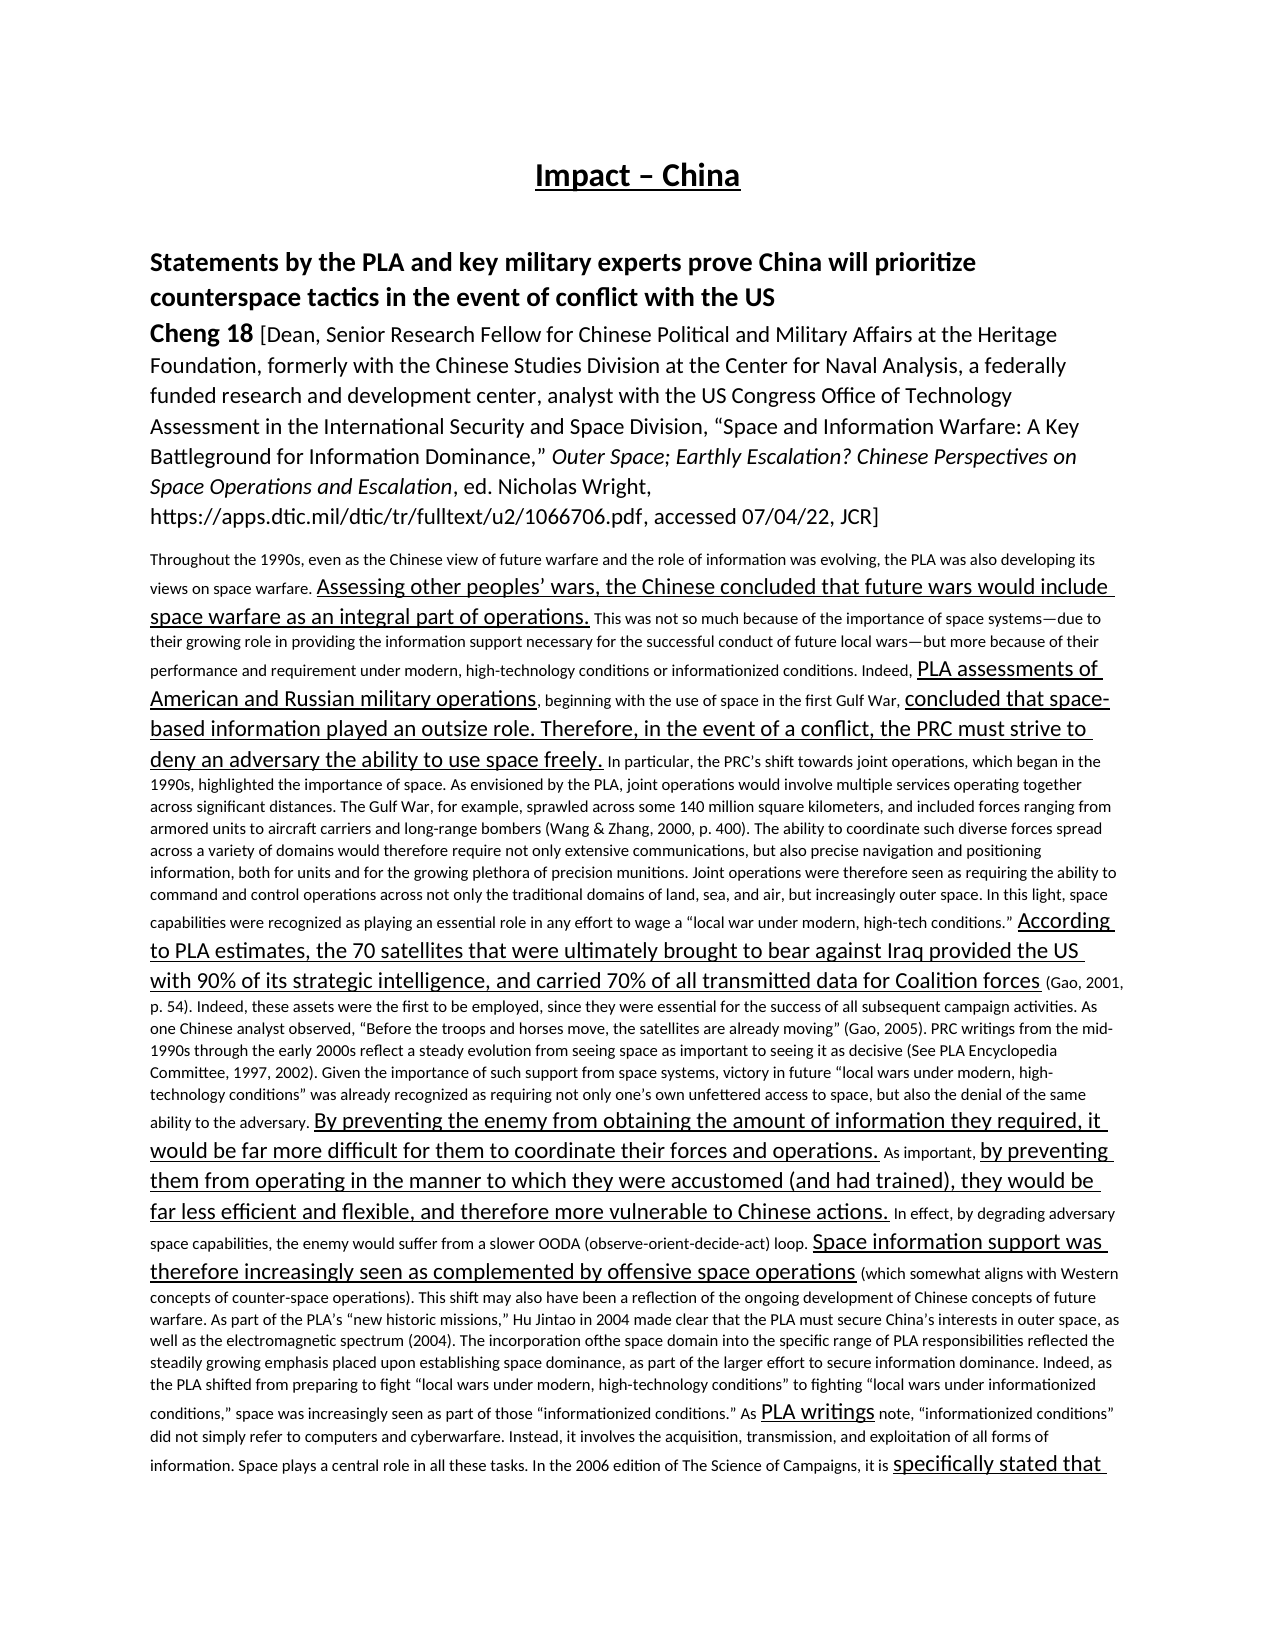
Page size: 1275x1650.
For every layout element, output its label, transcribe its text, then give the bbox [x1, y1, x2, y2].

subtitle Statements by the PLA and key military experts prove China will prioritize counterspace tactics in the event of conflict with the US [150, 245, 1125, 314]
subtitle Impact – China [150, 154, 1125, 195]
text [150, 549, 1125, 1477]
text Cheng 18 [Dean, Senior Research Fellow for Chinese Political and Military Affairs at the Heritage Foundation, formerly with the Chinese Studies Division at the Center for Naval Analysis, a federally funded research and development center, analyst with the US Congress Office of Technology Assessment in the International Security and Space Division, “Space and Information Warfare: A Key Battleground for Information Dominance,” Outer Space; Earthly Escalation? Chinese Perspectives on Space Operations and Escalation, ed. Nicholas Wright, https://apps.dtic.mil/dtic/tr/fulltext/u2/1066706.pdf, accessed 07/04/22, JCR] [150, 316, 1125, 531]
